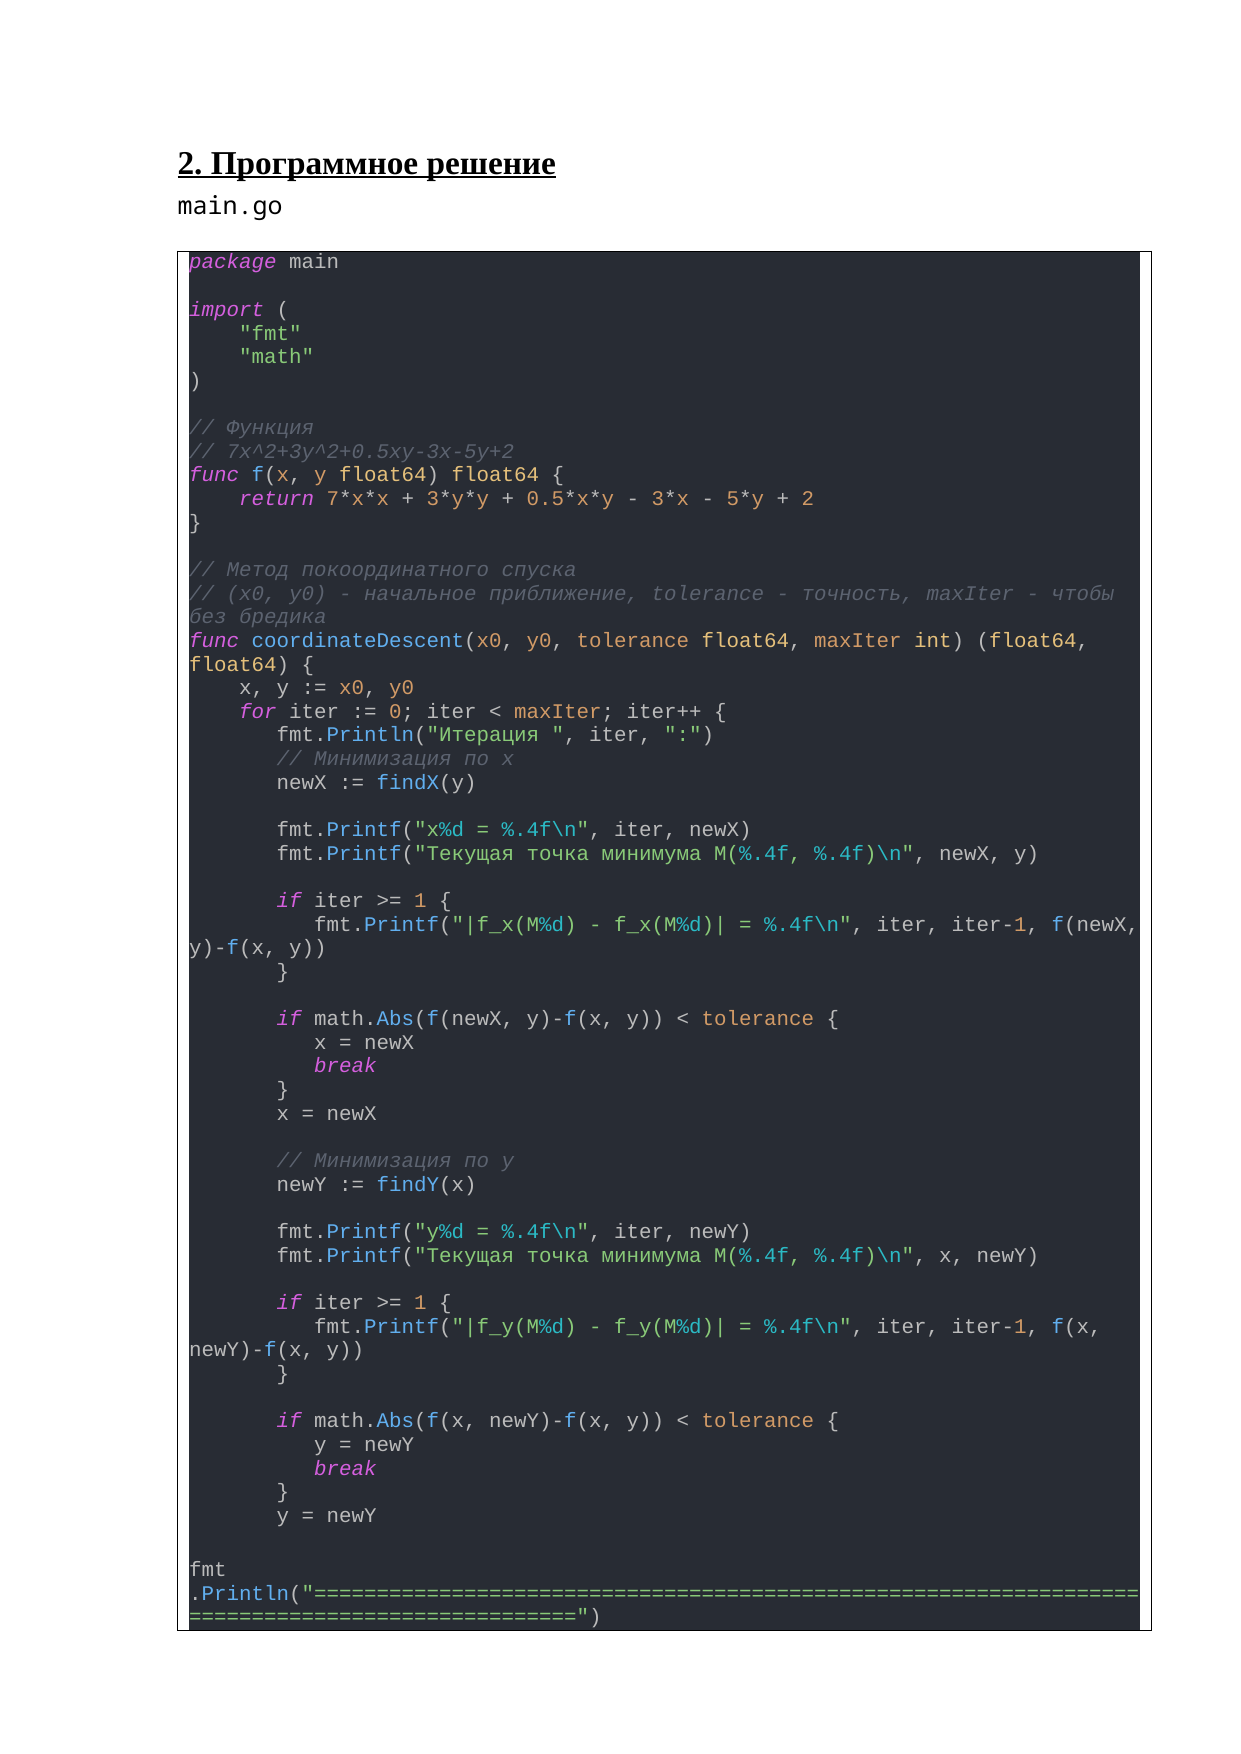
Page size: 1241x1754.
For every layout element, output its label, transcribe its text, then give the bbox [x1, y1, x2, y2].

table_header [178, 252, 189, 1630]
text main.go [177, 188, 1152, 222]
subtitle 2. Программное решение [177, 143, 1152, 181]
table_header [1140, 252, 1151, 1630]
